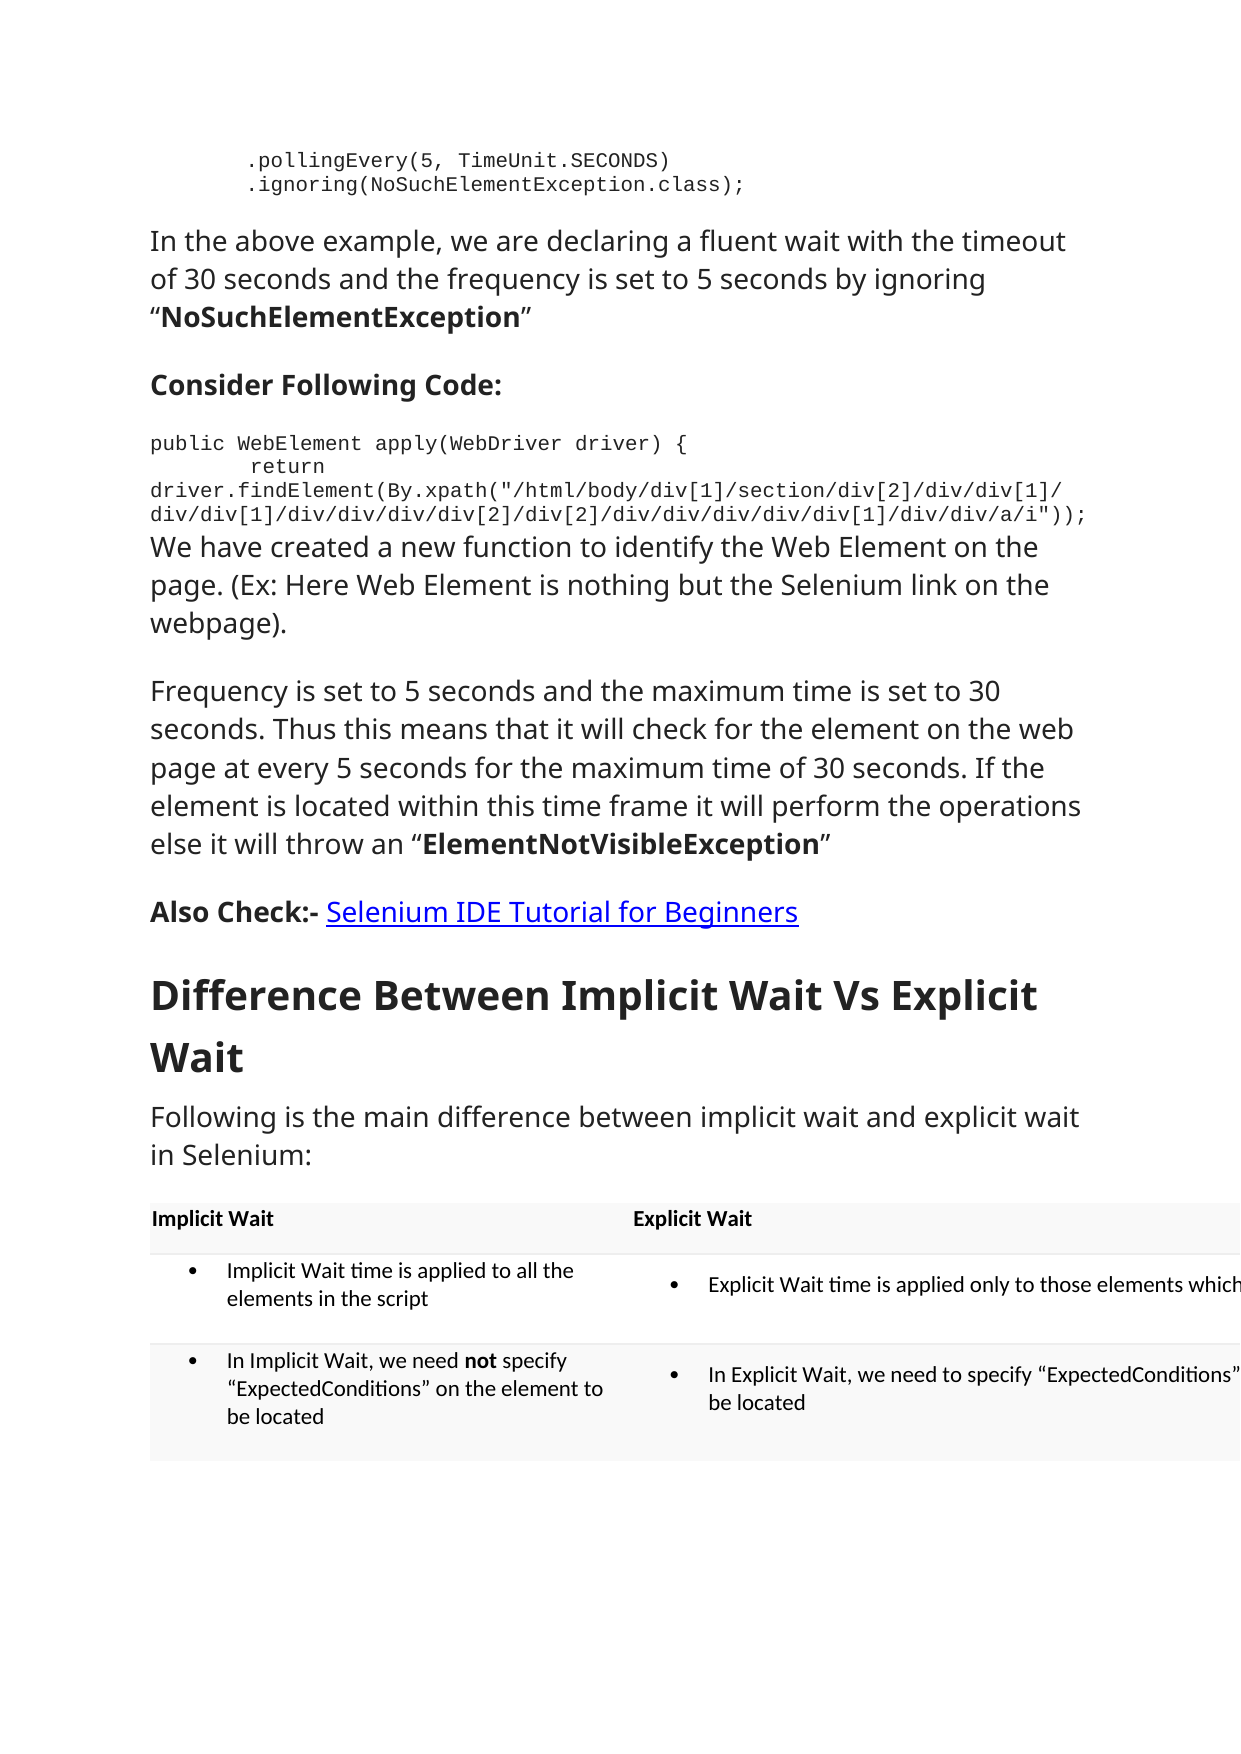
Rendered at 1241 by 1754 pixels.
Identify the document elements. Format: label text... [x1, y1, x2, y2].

text .pollingEvery(5, TimeUnit.SECONDS) [150, 150, 1090, 174]
table_header Explicit Wait [631, 1203, 1240, 1253]
text Also Check:- Selenium IDE Tutorial for Beginners [150, 892, 1090, 931]
table_cell Explicit Wait time is applied only to those elements which are intended by us [631, 1255, 1240, 1343]
text .ignoring(NoSuchElementException.class); [150, 174, 1090, 221]
text We have created a new function to identify the Web Element on the page. (Ex: Here Web Element is nothing but the Selenium link on the webpage). [150, 527, 1090, 642]
text Frequency is set to 5 seconds and the maximum time is set to 30 seconds. Thus this means that it will check for the element on the web page at every 5 seconds for the maximum time of 30 seconds. If the element is located within this time frame it will perform the operations else it will throw an “ElementNotVisibleException” [150, 671, 1090, 863]
table_cell In Implicit Wait, we need not specify “ExpectedConditions” on the element to be located [150, 1345, 631, 1461]
text return driver.findElement(By.xpath("/html/body/div[1]/section/div[2]/div/div[1]/div/div[1]/div/div/div/div[2]/div[2]/div/div/div/div/div[1]/div/div/a/i")); [150, 456, 1090, 527]
text Consider Following Code: [150, 365, 1090, 403]
table_cell Implicit Wait time is applied to all the elements in the script [150, 1255, 631, 1343]
table_cell In Explicit Wait, we need to specify “ExpectedConditions” on the element to be located [631, 1345, 1240, 1461]
text Following is the main difference between implicit wait and explicit wait in Selenium: [150, 1097, 1090, 1174]
text public WebElement apply(WebDriver driver) { [150, 433, 1090, 456]
subtitle Difference Between Implicit Wait Vs Explicit Wait [150, 960, 1090, 1085]
table_header Implicit Wait [150, 1203, 631, 1253]
text In the above example, we are declaring a fluent wait with the timeout of 30 seconds and the frequency is set to 5 seconds by ignoring “NoSuchElementException” [150, 221, 1090, 336]
